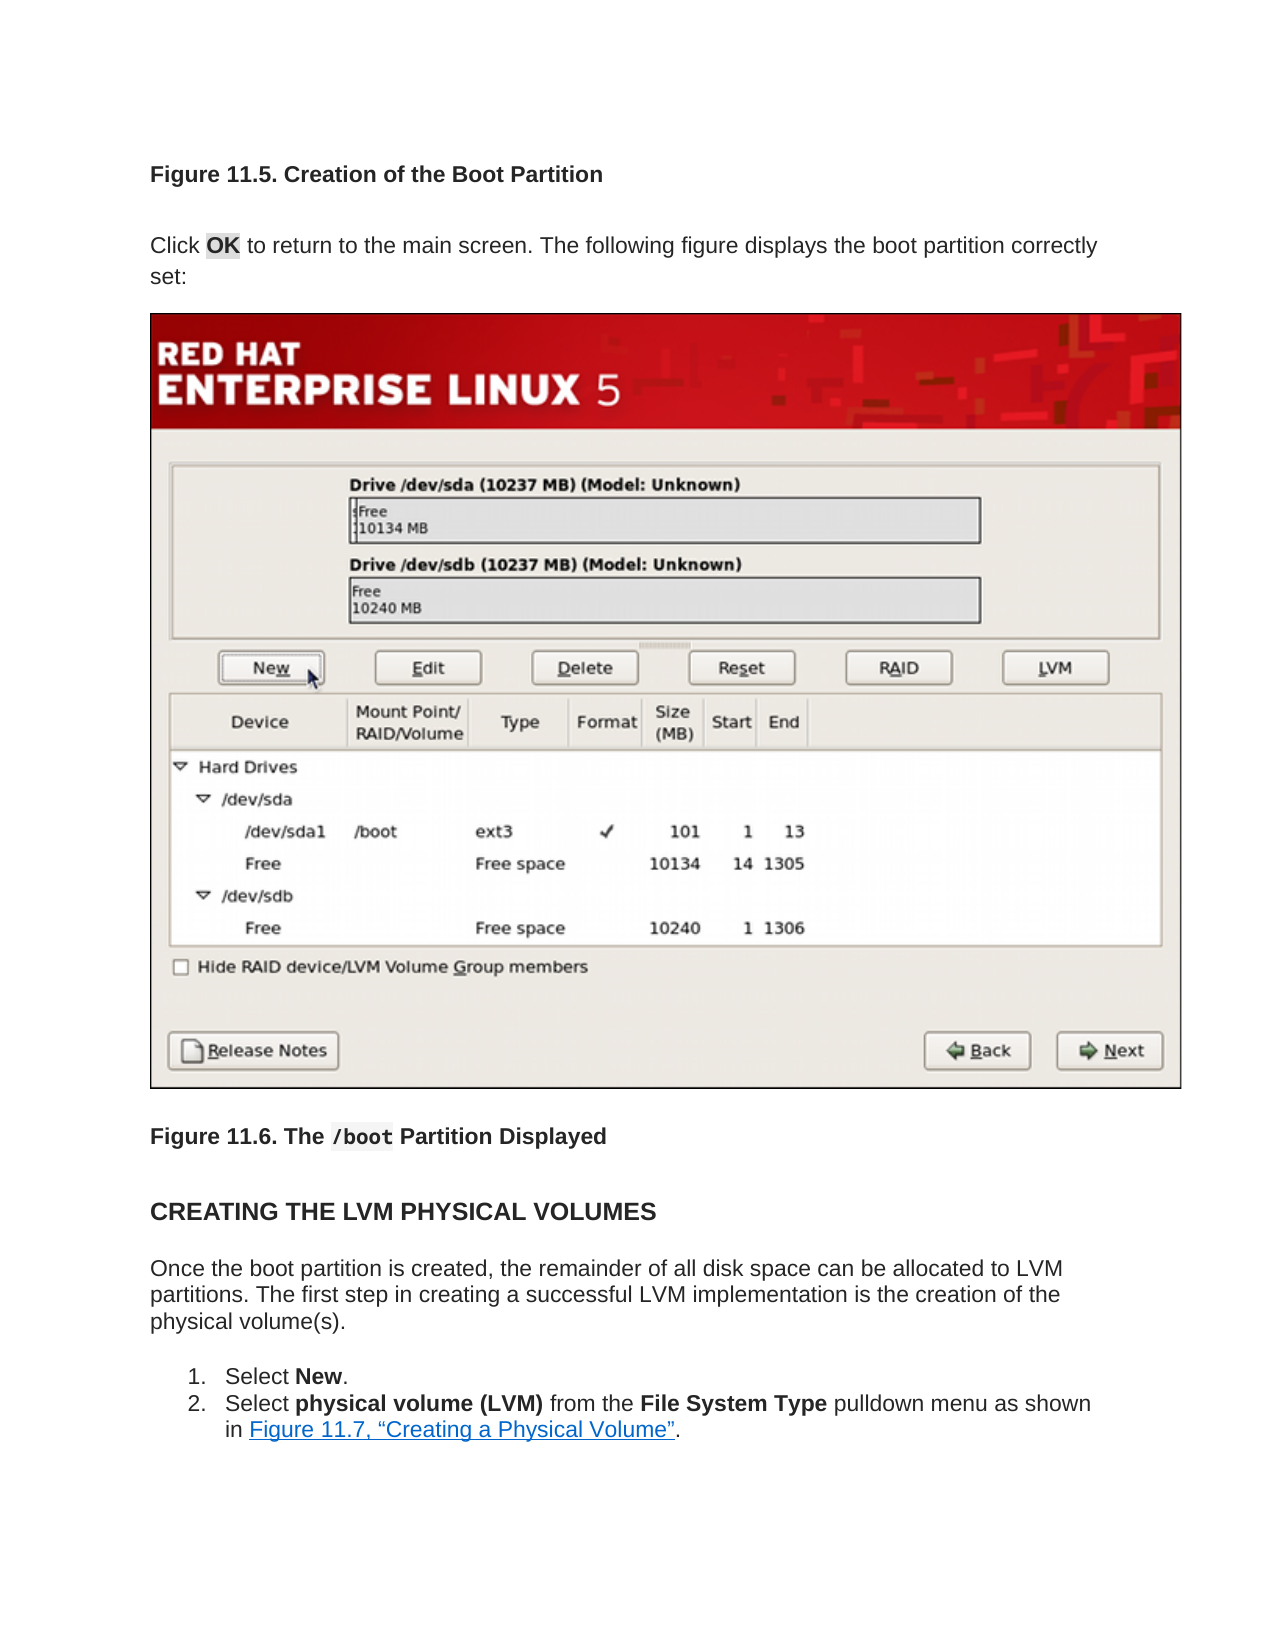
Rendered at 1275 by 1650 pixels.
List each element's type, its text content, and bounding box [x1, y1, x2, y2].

title Figure 11.5. Creation of the Boot Partition [150, 150, 1125, 187]
picture [150, 313, 1182, 1089]
list Select physical volume (LVM) from the File System Type pulldown menu as shown in Figure 11.7, “Creating a Physical Volume”. [187, 1389, 1125, 1442]
text CREATING THE LVM PHYSICAL VOLUMES [150, 1196, 1125, 1226]
text Once the boot partition is created, the remainder of all disk space can be allocated to LVM partitions. The first step in creating a successful LVM implementation is the creation of the physical volume(s). [150, 1255, 1125, 1334]
title Figure 11.6. The /boot Partition Displayed [150, 1113, 1125, 1151]
text Click OK to return to the main screen. The following figure displays the boot partition correctly set: [150, 232, 1125, 289]
list Select New. [187, 1363, 1125, 1389]
